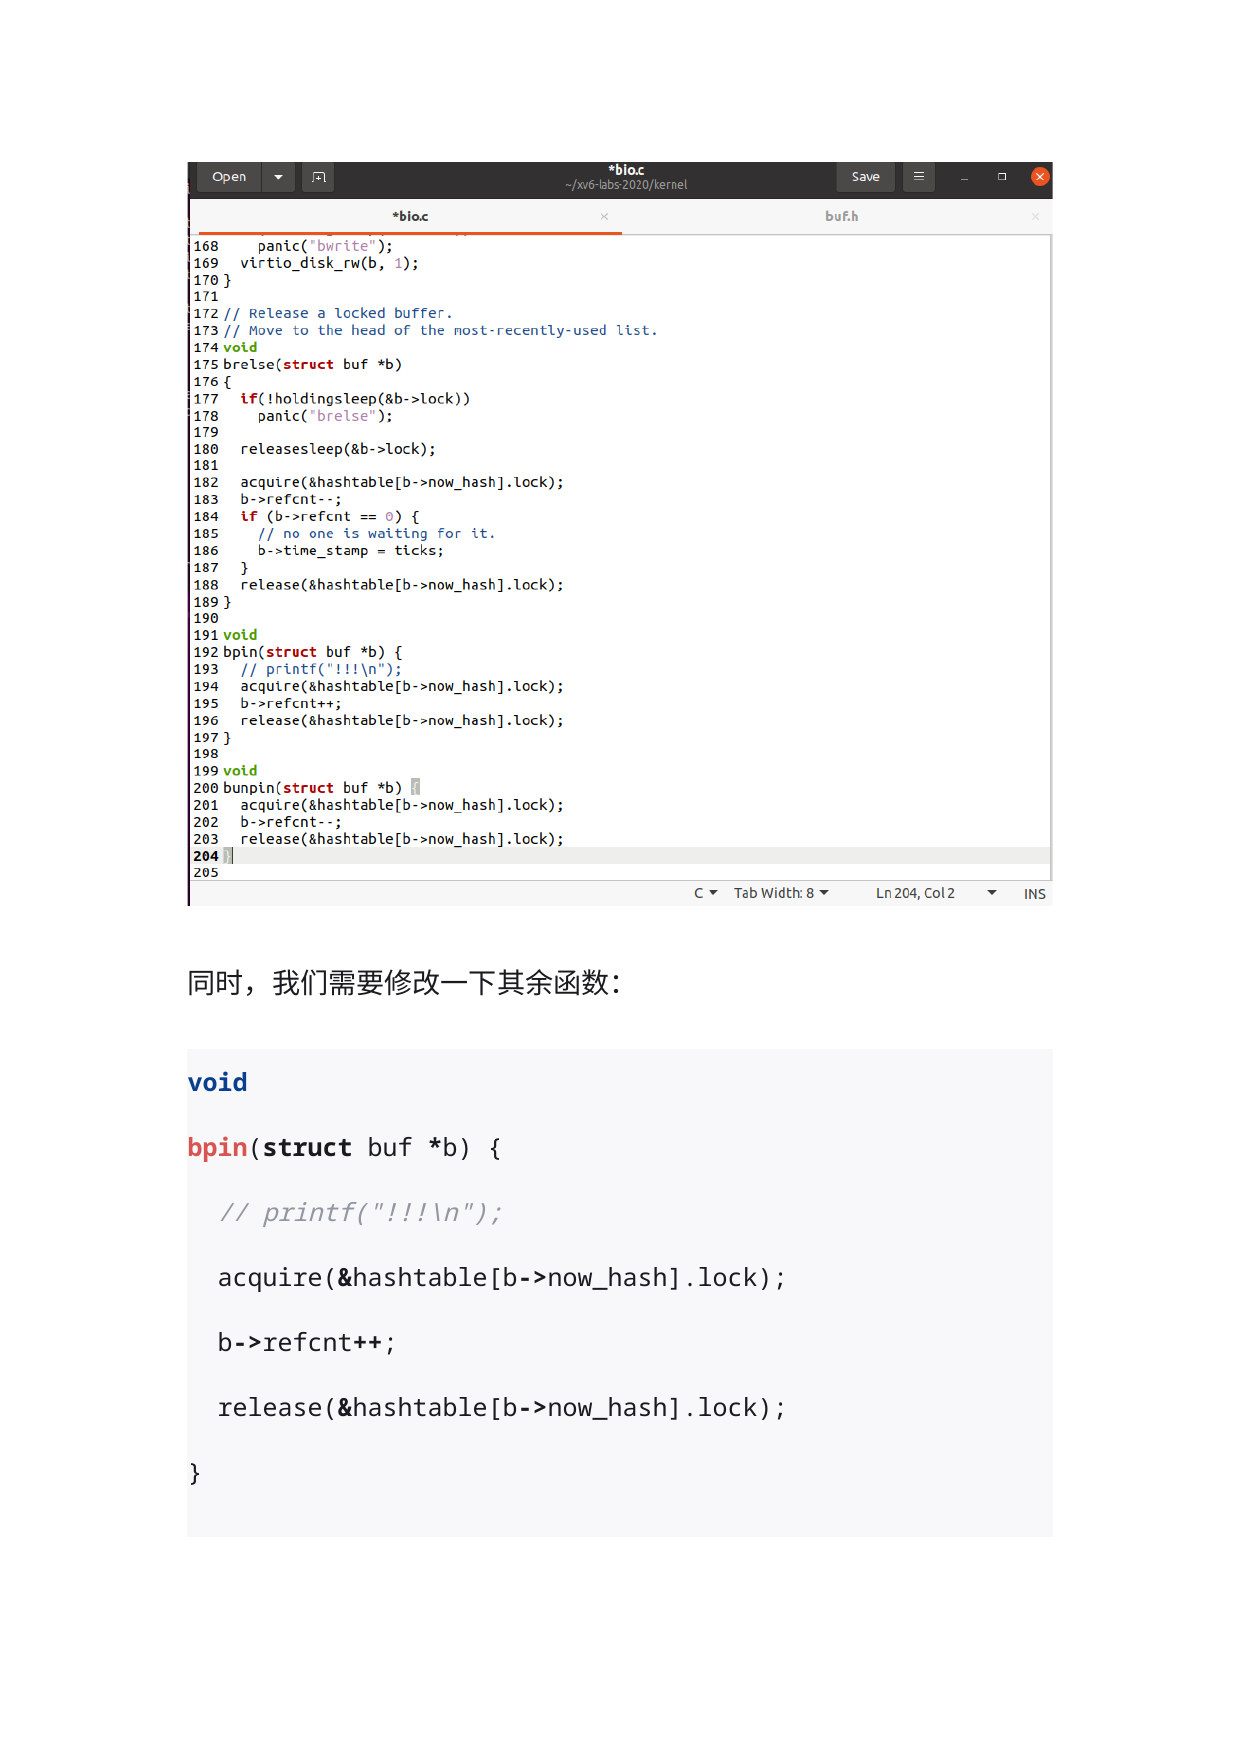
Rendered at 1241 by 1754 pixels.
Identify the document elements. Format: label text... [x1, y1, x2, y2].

text 同时，我们需要修改一下其余函数： [187, 949, 1053, 1014]
text acquire(&hashtable[b->now_hash].lock); [187, 1244, 1053, 1309]
text void [187, 1049, 1053, 1114]
text // printf("!!!\n"); [187, 1179, 1053, 1244]
text } [187, 1439, 1053, 1504]
picture [187, 162, 1053, 906]
text b->refcnt++; [187, 1309, 1053, 1374]
text release(&hashtable[b->now_hash].lock); [187, 1374, 1053, 1439]
text bpin(struct buf *b) { [187, 1114, 1053, 1179]
